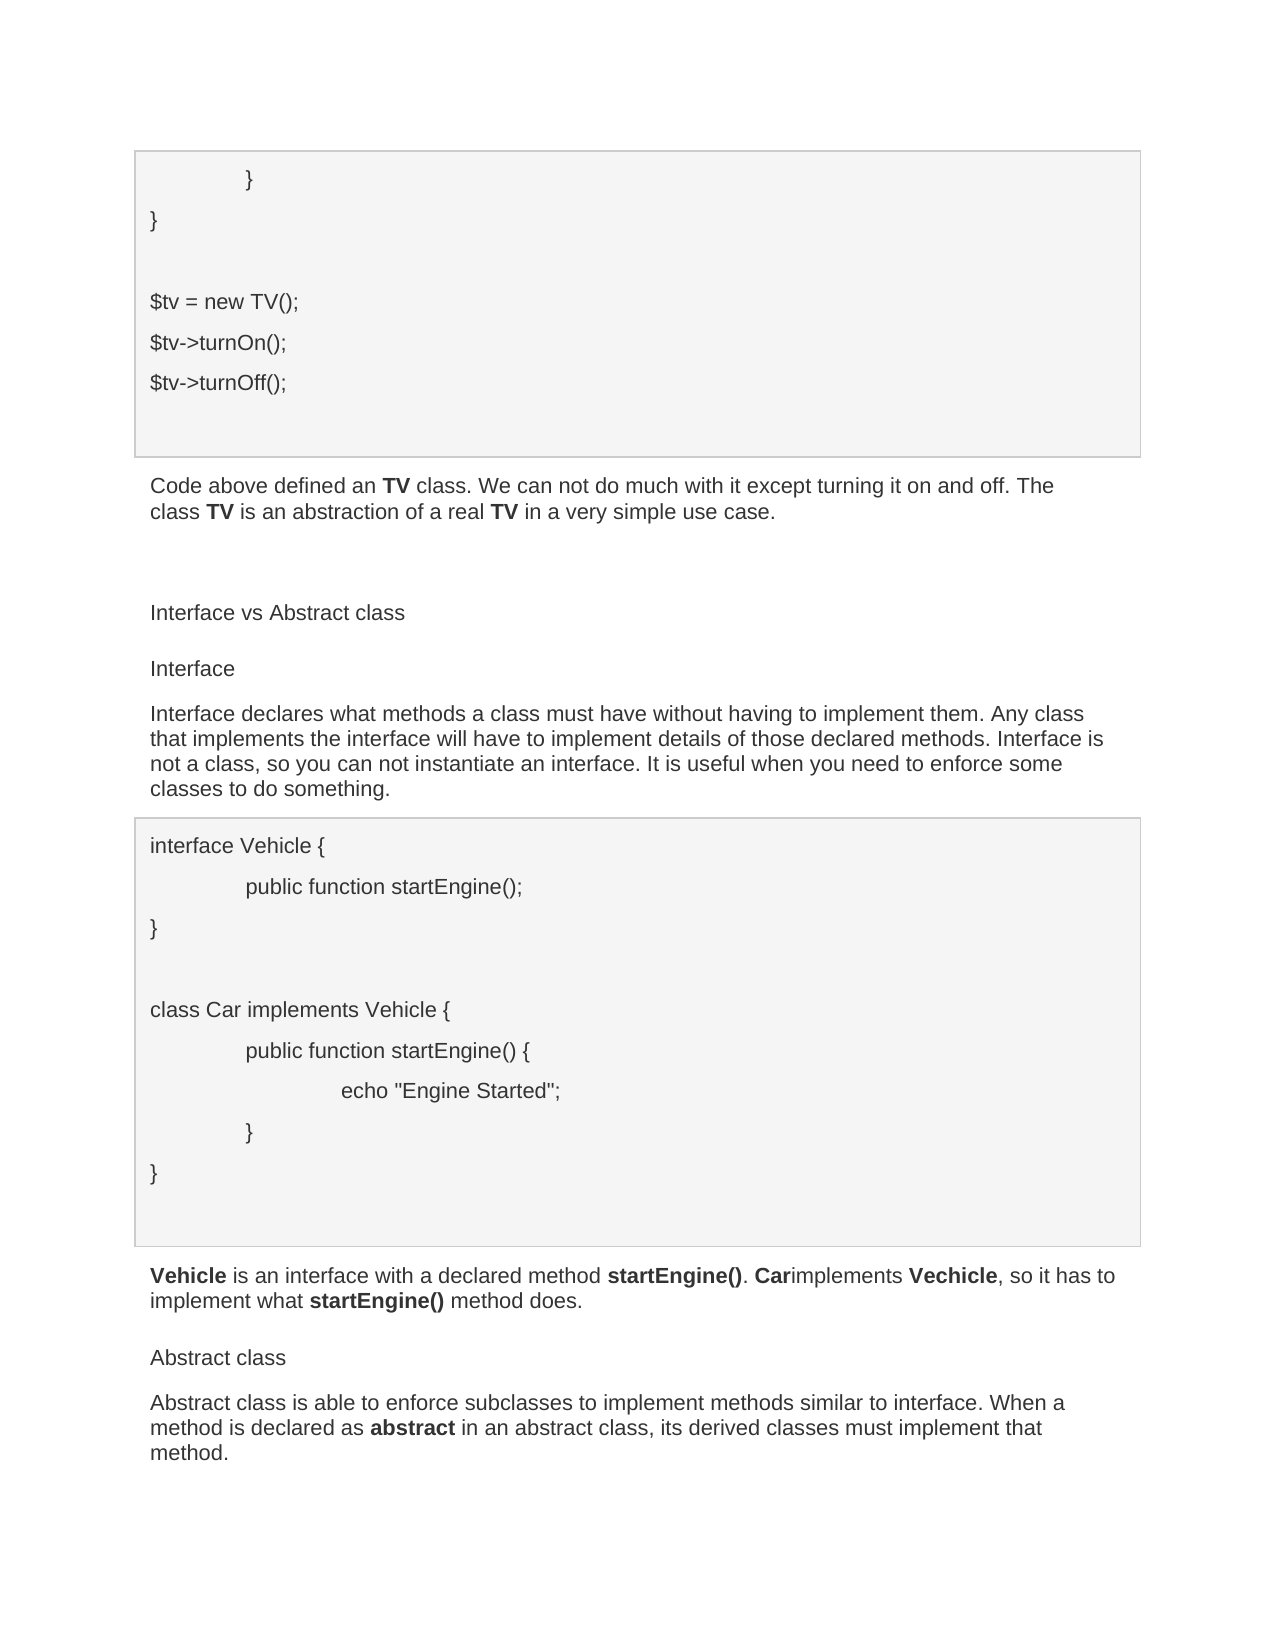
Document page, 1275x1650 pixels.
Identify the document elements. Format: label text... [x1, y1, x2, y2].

text } [136, 191, 1140, 232]
text echo "Engine Started"; [136, 1062, 1140, 1103]
text Vehicle is an interface with a declared method startEngine(). Carimplements Vechicle, so it has to implement what startEngine() method does. [150, 1263, 1125, 1313]
text public function startEngine(); [136, 858, 1140, 899]
text Interface declares what methods a class must have without having to implement them. Any class that implements the interface will have to implement details of those declared methods. Interface is not a class, so you can not instantiate an interface. It is useful when you need to enforce some classes to do something. [150, 701, 1125, 802]
text interface Vehicle { [136, 819, 1140, 858]
text $tv = new TV(); [136, 272, 1140, 313]
text } [136, 1144, 1140, 1185]
text } [136, 1103, 1140, 1144]
subtitle Interface [150, 656, 1125, 681]
text Code above defined an TV class. We can not do much with it except turning it on and off. The class TV is an abstraction of a real TV in a very simple use case. [150, 473, 1125, 524]
text class Car implements Vehicle { [136, 981, 1140, 1021]
subtitle Abstract class [150, 1345, 1125, 1370]
text $tv->turnOff(); [136, 354, 1140, 395]
text } [136, 152, 1140, 191]
text public function startEngine() { [136, 1021, 1140, 1062]
text } [136, 899, 1140, 940]
text $tv->turnOn(); [136, 313, 1140, 354]
subtitle Interface vs Abstract class [150, 600, 1125, 625]
text Abstract class is able to enforce subclasses to implement methods similar to interface. When a method is declared as abstract in an abstract class, its derived classes must implement that method. [150, 1389, 1125, 1465]
